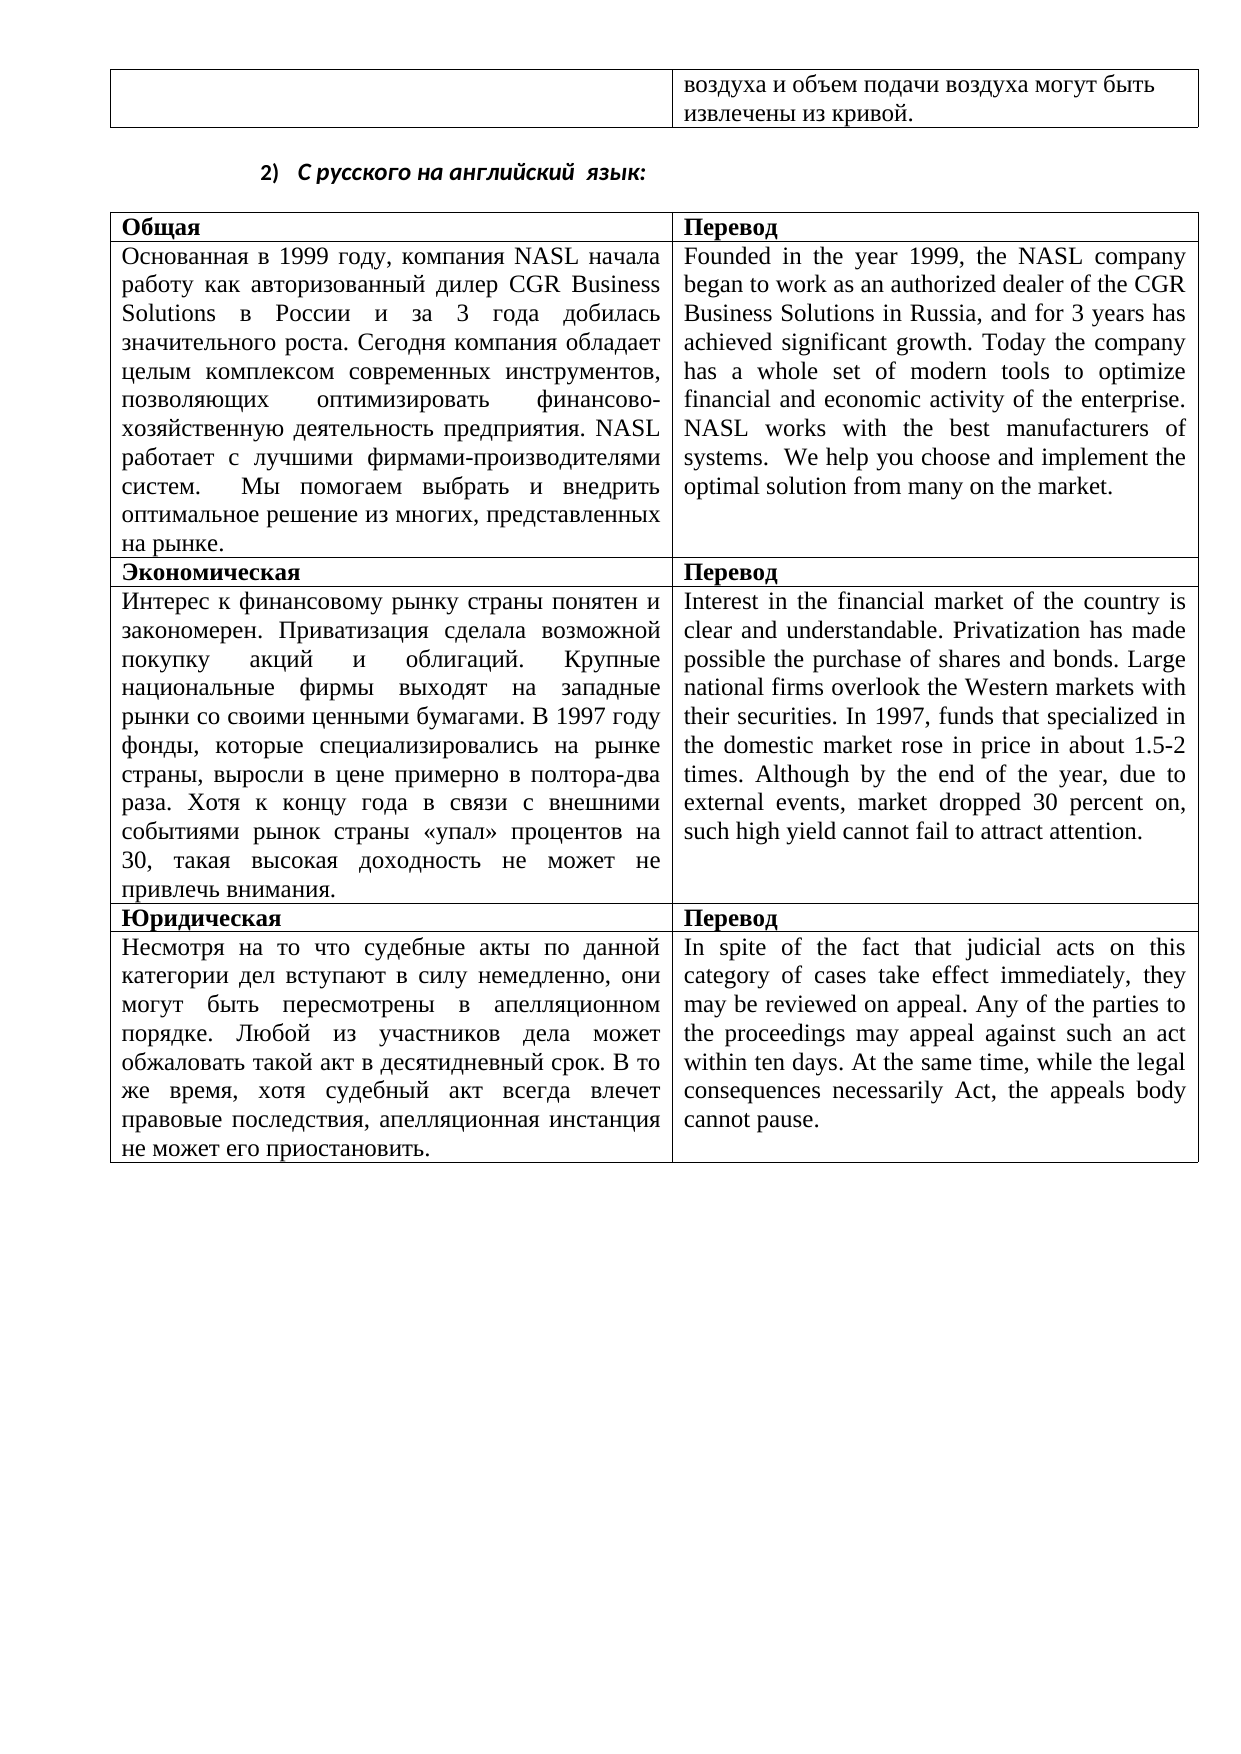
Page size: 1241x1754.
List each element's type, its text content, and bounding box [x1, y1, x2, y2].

table_cell Юридическая [111, 904, 672, 931]
table_cell Founded in the year 1999, the NASL company began to work as an authorized dealer of the CGR Business Solutions in Russia, and for 3 years has achieved significant growth. Today the company has a whole set of modern tools to optimize financial and economic activity of the enterprise. NASL works with the best manufacturers of systems. We help you choose and implement the optimal solution from many on the market. [673, 242, 1198, 557]
table_cell Экономическая [111, 558, 672, 586]
table_header Общая [111, 213, 672, 241]
table_cell In spite of the fact that judicial acts on this category of cases take effect immediately, they may be reviewed on appeal. Any of the parties to the proceedings may appeal against such an act within ten days. At the same time, while the legal consequences necessarily Act, the appeals body cannot pause. [673, 932, 1198, 1162]
table_cell Интерес к финансовому рынку страны понятен и закономерен. Приватизация сделала возможной покупку акций и облигаций. Крупные национальные фирмы выходят на западные рынки со своими ценными бумагами. В 1997 году фонды, которые специализировались на рынке страны, выросли в цене примерно в полтора-два раза. Хотя к концу года в связи с внешними событиями рынок страны «упал» процентов на 30, такая высокая доходность не может не привлечь внимания. [111, 587, 672, 902]
table_cell Перевод [673, 558, 1198, 586]
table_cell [673, 70, 1198, 127]
list С русского на английский язык: [260, 156, 1152, 186]
table_header Перевод [673, 213, 1198, 241]
table_cell Основанная в 1999 году, компания NASL начала работу как авторизованный дилер CGR Business Solutions в России и за 3 года добилась значительного роста. Сегодня компания обладает целым комплексом современных инструментов, позволяющих оптимизировать финансово-хозяйственную деятельность предприятия. NASL работает с лучшими фирмами-производителями систем. Мы помогаем выбрать и внедрить оптимальное решение из многих, представленных на рынке. [111, 242, 672, 557]
table_cell Interest in the financial market of the country is clear and understandable. Privatization has made possible the purchase of shares and bonds. Large national firms overlook the Western markets with their securities. In 1997, funds that specialized in the domestic market rose in price in about 1.5-2 times. Although by the end of the year, due to external events, market dropped 30 percent on, such high yield cannot fail to attract attention. [673, 587, 1198, 902]
table_cell Перевод [673, 904, 1198, 931]
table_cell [111, 70, 672, 127]
table_cell Несмотря на то что судебные акты по данной категории дел вступают в силу немедленно, они могут быть пересмотрены в апелляционном порядке. Любой из участников дела может обжаловать такой акт в десятидневный срок. В то же время, хотя судебный акт всегда влечет правовые последствия, апелляционная инстанция не может его приостановить. [111, 932, 672, 1162]
